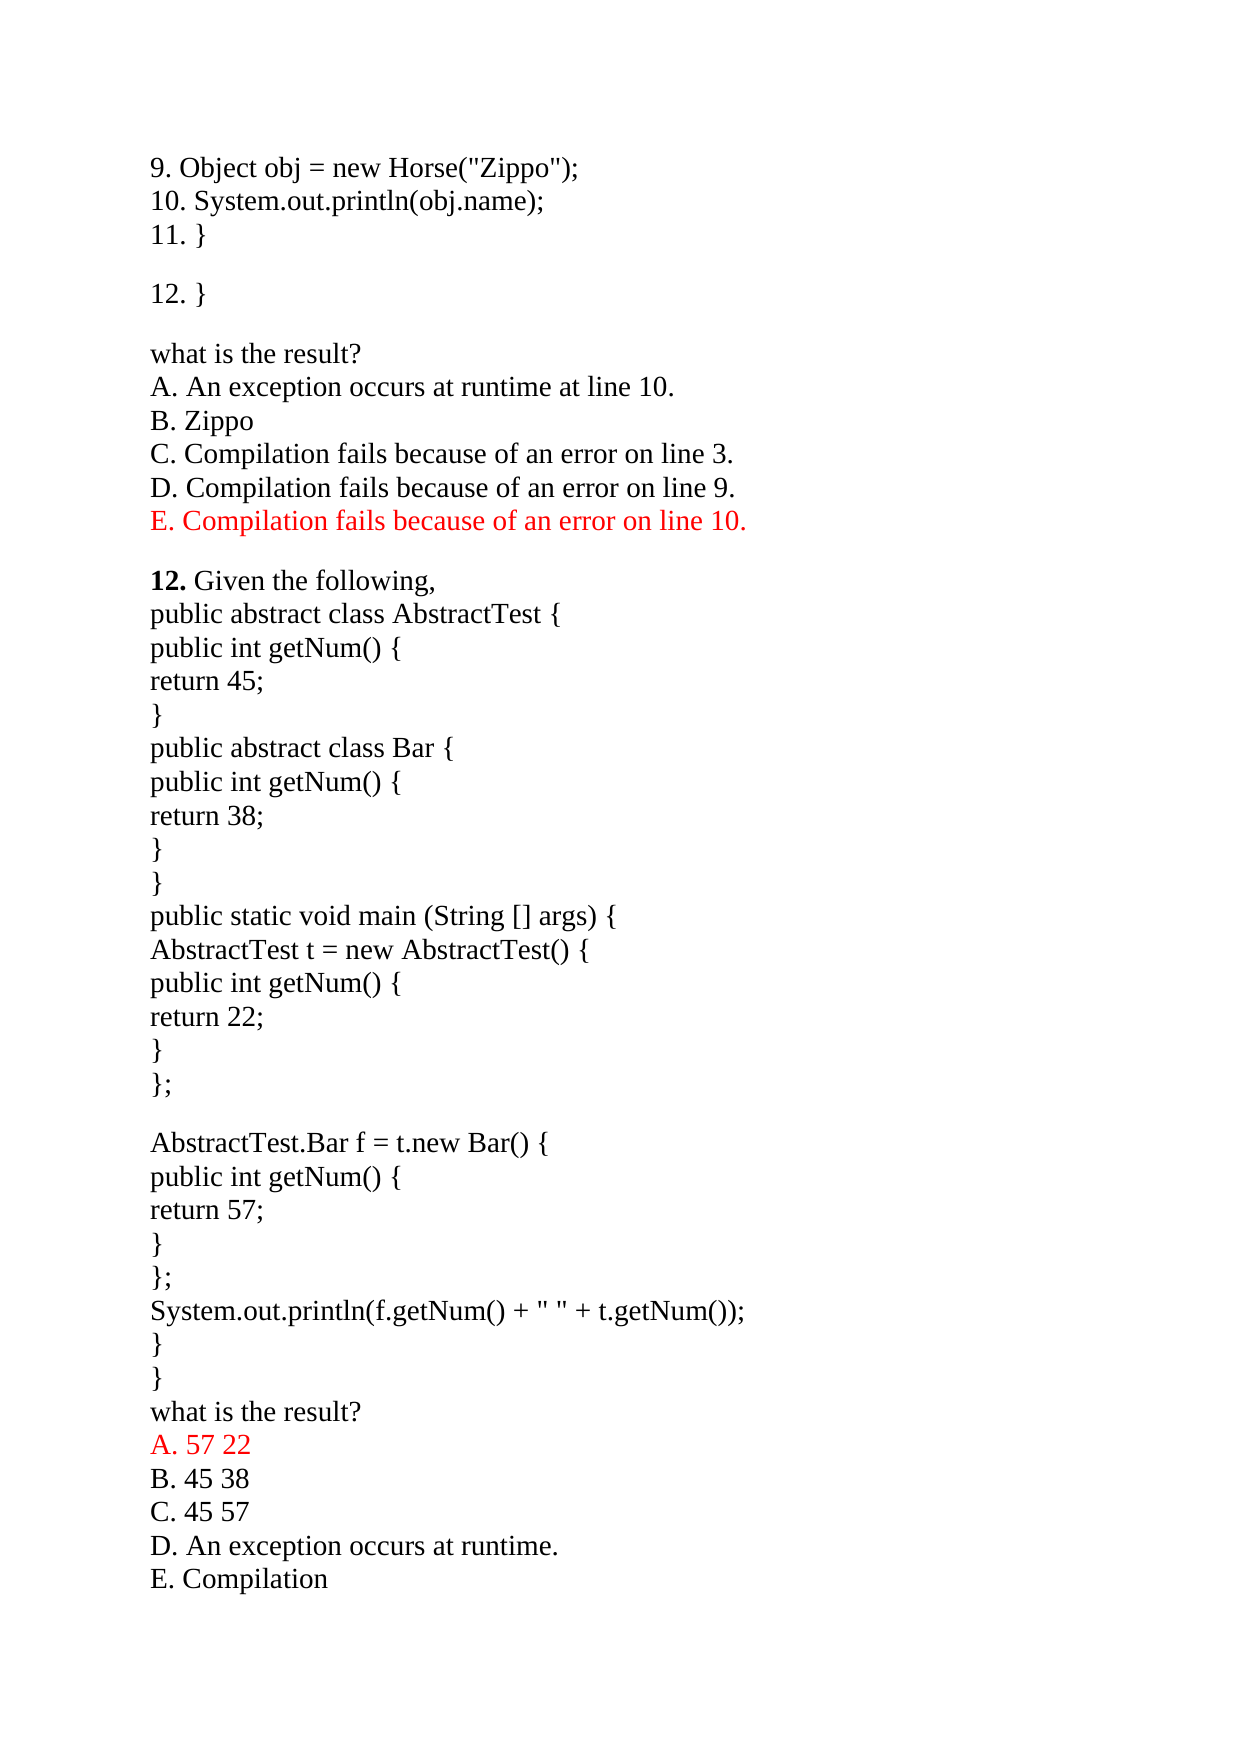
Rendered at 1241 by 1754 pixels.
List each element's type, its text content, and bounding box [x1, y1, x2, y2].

text return 45; [150, 663, 1090, 697]
text 12. Given the following, [150, 563, 1090, 596]
text public int getNum() { [150, 764, 1090, 798]
text public int getNum() { [150, 965, 1090, 999]
text return 38; [150, 798, 1090, 831]
text return 22; [150, 999, 1090, 1032]
text public abstract class AbstractTest { [150, 596, 1090, 630]
text C. 45 57 [150, 1494, 1090, 1528]
text } [150, 831, 1090, 865]
text System.out.println(f.getNum() + " " + t.getNum()); [150, 1293, 1090, 1327]
text E. Compilation fails because of an error on line 10. [150, 503, 1090, 537]
text AbstractTest.Bar f = t.new Bar() { [150, 1125, 1090, 1159]
text A. An exception occurs at runtime at line 10. [150, 369, 1090, 403]
text public int getNum() { [150, 630, 1090, 663]
text D. Compilation fails because of an error on line 9. [150, 470, 1090, 503]
text } [150, 1327, 1090, 1360]
text } [150, 697, 1090, 731]
text } [150, 865, 1090, 898]
text C. Compilation fails because of an error on line 3. [150, 436, 1090, 470]
text } [150, 1032, 1090, 1066]
text 10. System.out.println(obj.name); [150, 183, 1090, 217]
text AbstractTest t = new AbstractTest() { [150, 932, 1090, 965]
text E. Compilation [150, 1561, 1090, 1595]
text B. Zippo [150, 403, 1090, 436]
text }; [150, 1066, 1090, 1099]
text 11. } [150, 217, 1090, 251]
text public int getNum() { [150, 1159, 1090, 1192]
text public abstract class Bar { [150, 731, 1090, 764]
text } [150, 1360, 1090, 1394]
text } [150, 1226, 1090, 1259]
text 12. } [150, 276, 1090, 310]
text D. An exception occurs at runtime. [150, 1528, 1090, 1561]
text public static void main (String [] args) { [150, 898, 1090, 932]
text }; [150, 1259, 1090, 1293]
text return 57; [150, 1192, 1090, 1226]
text what is the result? [150, 336, 1090, 369]
text 9. Object obj = new Horse("Zippo"); [150, 150, 1090, 183]
text A. 57 22 [150, 1427, 1090, 1461]
text B. 45 38 [150, 1461, 1090, 1494]
text what is the result? [150, 1394, 1090, 1427]
